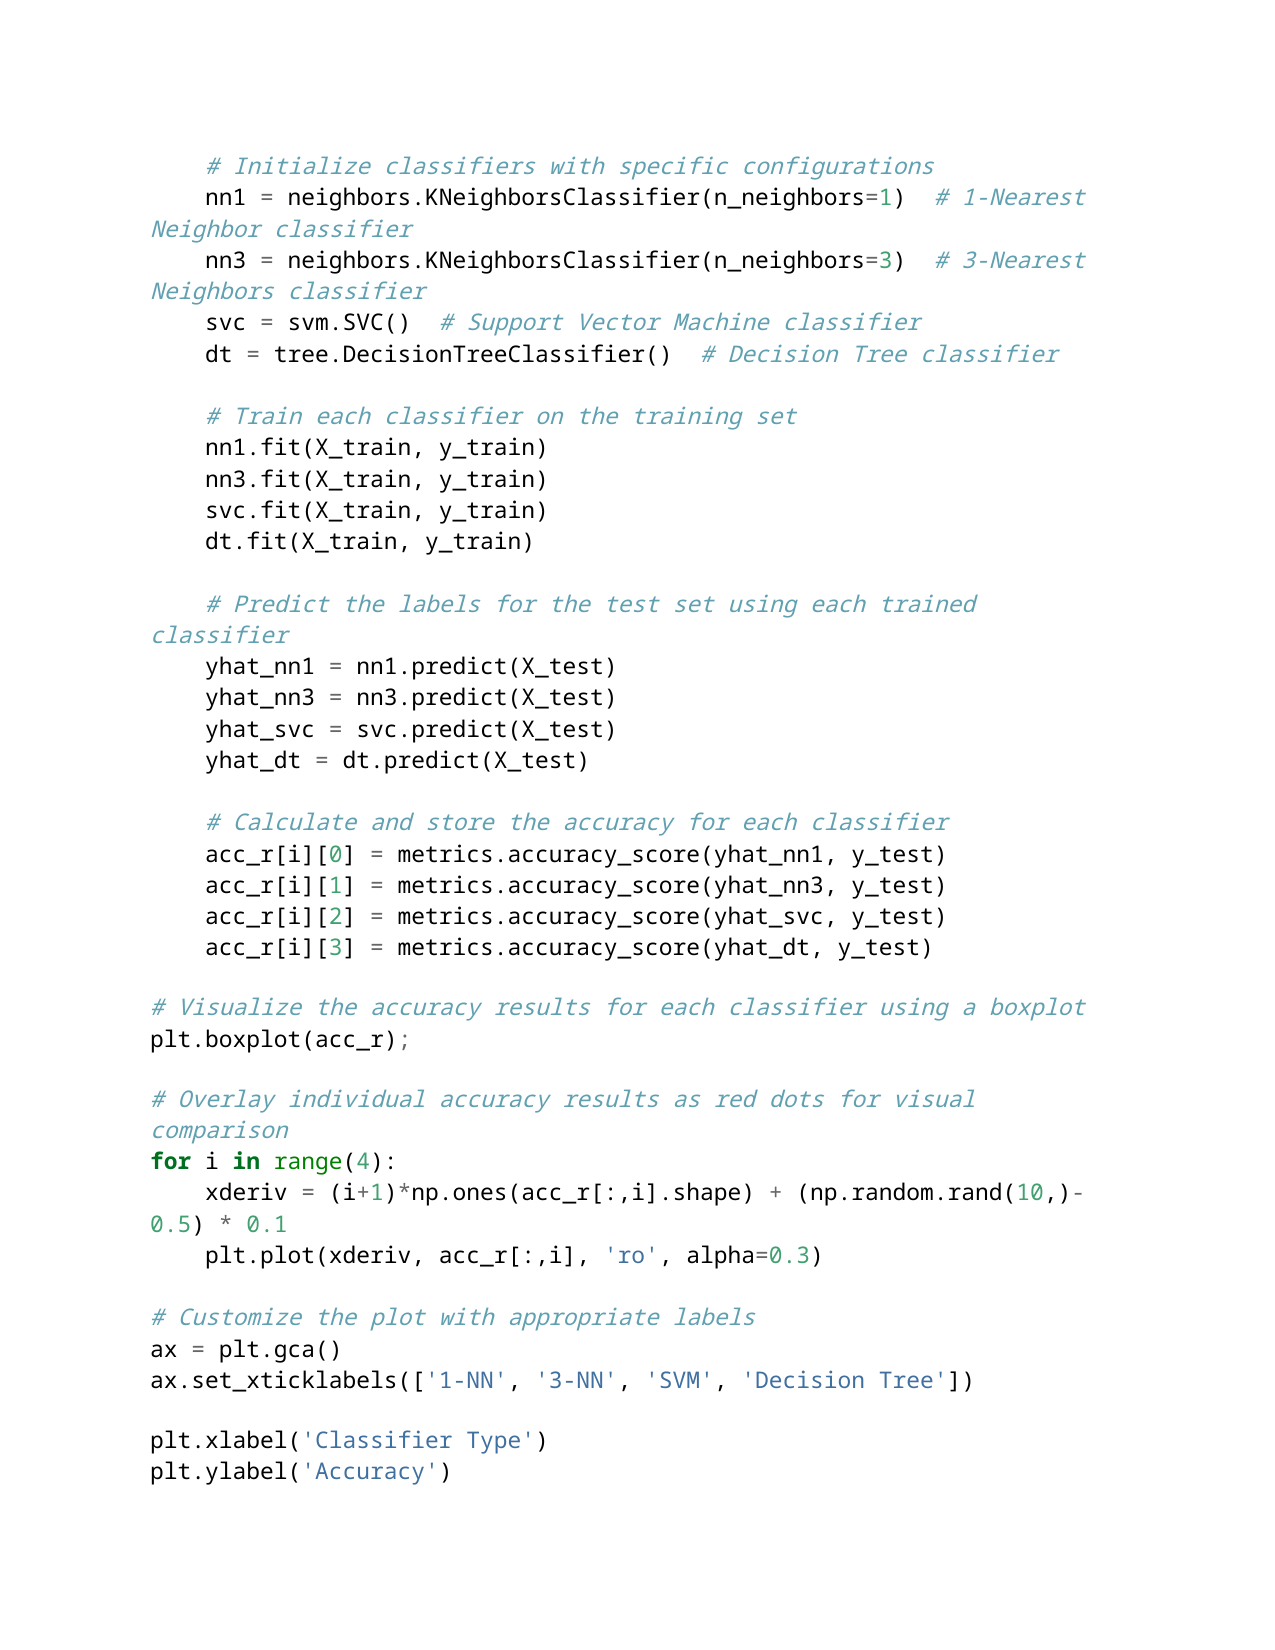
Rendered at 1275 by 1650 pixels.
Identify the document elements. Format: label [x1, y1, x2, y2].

text [150, 150, 1125, 1486]
